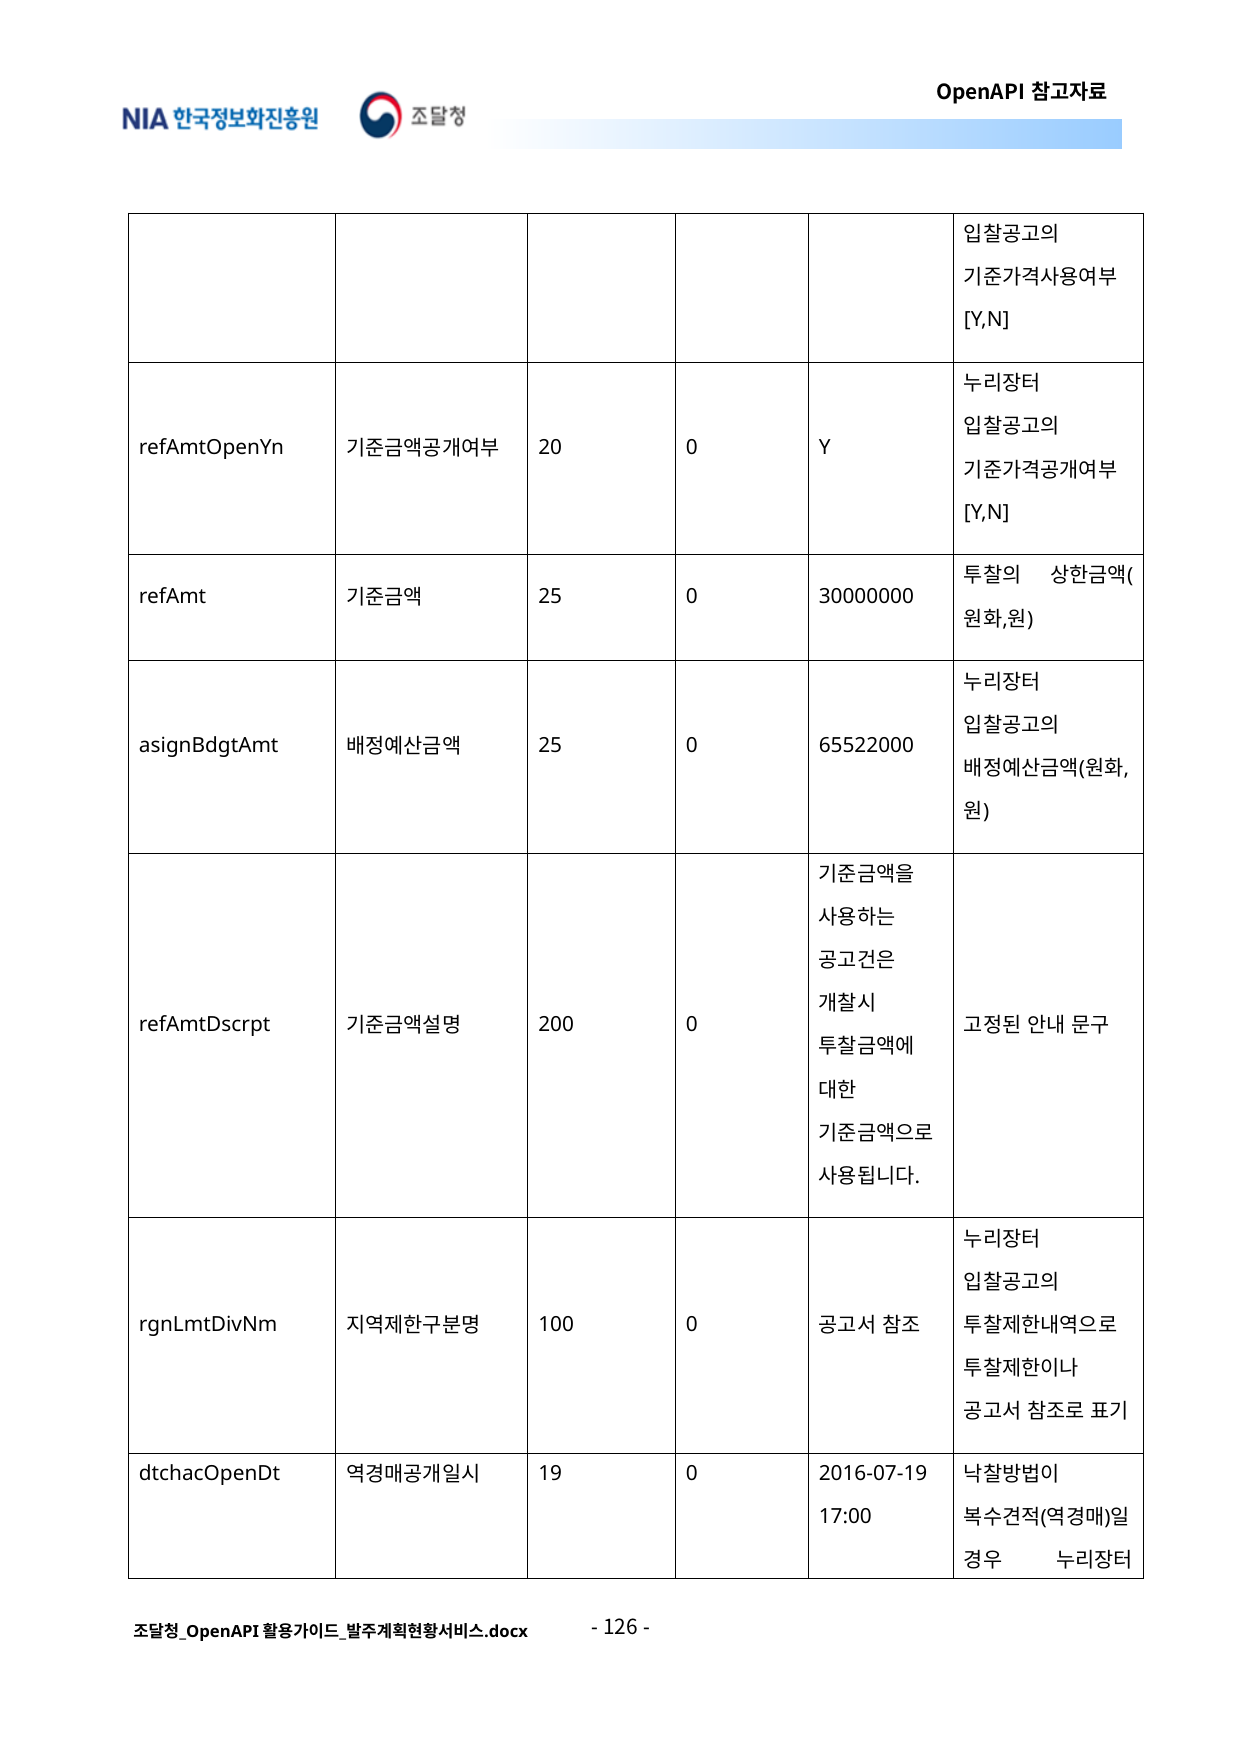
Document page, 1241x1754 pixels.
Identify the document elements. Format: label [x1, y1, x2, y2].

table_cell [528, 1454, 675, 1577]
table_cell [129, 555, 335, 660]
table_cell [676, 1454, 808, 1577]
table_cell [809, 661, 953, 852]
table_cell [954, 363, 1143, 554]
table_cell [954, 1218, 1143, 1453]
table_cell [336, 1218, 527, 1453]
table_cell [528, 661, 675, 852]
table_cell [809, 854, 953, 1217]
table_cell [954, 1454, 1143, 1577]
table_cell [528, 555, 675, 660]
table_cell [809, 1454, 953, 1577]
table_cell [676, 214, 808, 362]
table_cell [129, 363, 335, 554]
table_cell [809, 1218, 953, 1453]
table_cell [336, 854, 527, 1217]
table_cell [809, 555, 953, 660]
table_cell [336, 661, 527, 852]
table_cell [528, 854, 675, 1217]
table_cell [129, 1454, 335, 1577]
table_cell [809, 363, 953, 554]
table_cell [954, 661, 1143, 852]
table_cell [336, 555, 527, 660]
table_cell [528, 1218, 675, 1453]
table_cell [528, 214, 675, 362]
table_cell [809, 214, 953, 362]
picture [118, 88, 472, 145]
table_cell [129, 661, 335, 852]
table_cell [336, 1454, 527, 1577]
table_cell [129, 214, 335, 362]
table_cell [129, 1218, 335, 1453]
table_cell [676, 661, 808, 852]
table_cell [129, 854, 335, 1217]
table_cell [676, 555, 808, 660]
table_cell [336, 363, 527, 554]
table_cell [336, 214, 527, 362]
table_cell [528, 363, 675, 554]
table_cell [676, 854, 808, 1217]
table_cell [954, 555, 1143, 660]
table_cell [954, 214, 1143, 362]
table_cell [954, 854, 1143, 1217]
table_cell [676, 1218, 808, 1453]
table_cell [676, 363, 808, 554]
